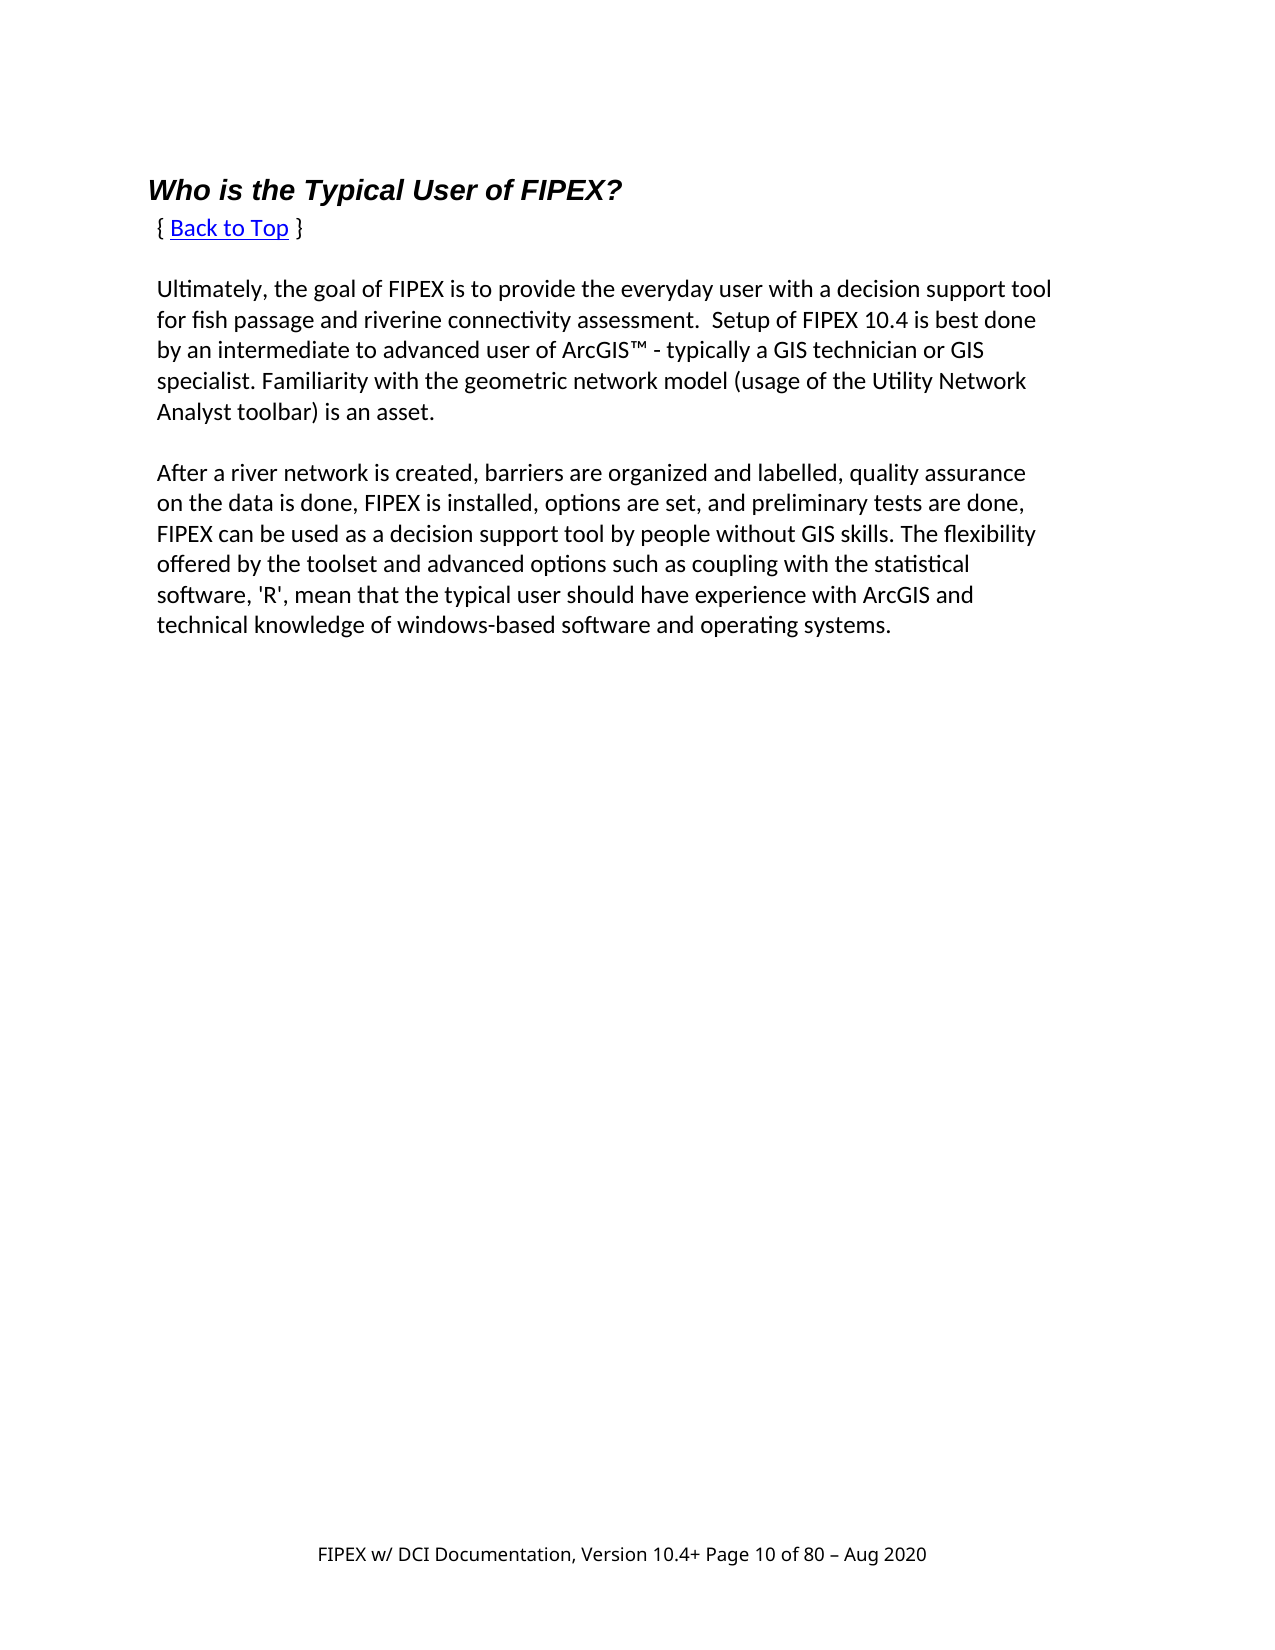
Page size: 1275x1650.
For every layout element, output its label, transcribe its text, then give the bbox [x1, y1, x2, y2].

subtitle Who is the Typical User of FIPEX? [148, 173, 1125, 206]
text After a river network is created, barriers are organized and labelled, quality assurance on the data is done, FIPEX is installed, options are set, and preliminary tests are done, FIPEX can be used as a decision support tool by people without GIS skills. The flexibility offered by the toolset and advanced options such as coupling with the statistical software, 'R', mean that the typical user should have experience with ArcGIS and technical knowledge of windows-based software and operating systems. [157, 457, 1058, 640]
text Ultimately, the goal of FIPEX is to provide the everyday user with a decision support tool for fish passage and riverine connectivity assessment. Setup of FIPEX 10.4 is best done by an intermediate to advanced user of ArcGIS™ - typically a GIS technician or GIS specialist. Familiarity with the geometric network model (usage of the Utility Network Analyst toolbar) is an asset. [157, 273, 1058, 426]
text { Back to Top } [157, 212, 1058, 243]
